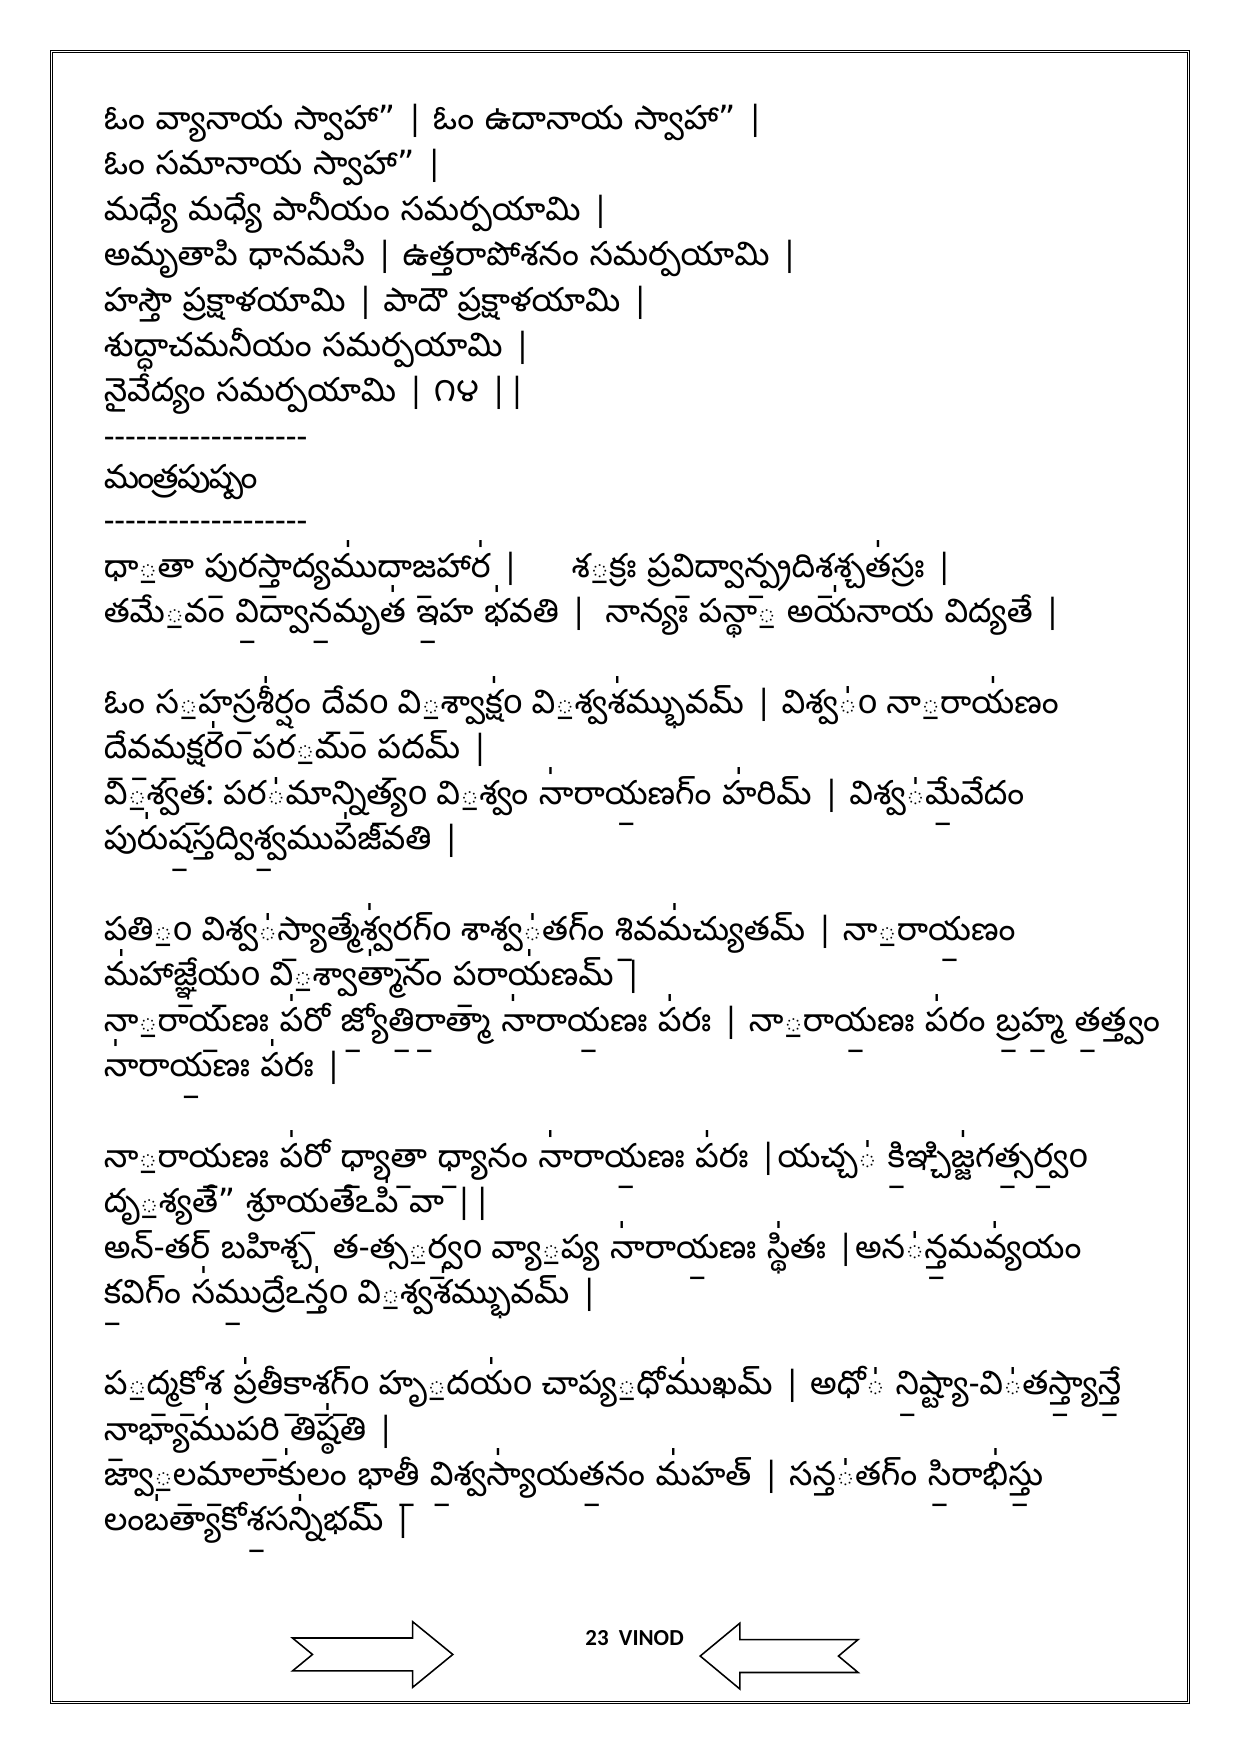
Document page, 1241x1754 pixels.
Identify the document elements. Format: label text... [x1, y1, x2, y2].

text ఓం స॒హ॒స్ర॒శీ॑ర్షం దే॒వ॒o వి॒శ్వాక్ష॑o వి॒శ్వశ॑మ్భువమ్ | విశ్వ॑o నా॒రాయ॑ణం దే॒వ॒మ॒క్షర॑o పర॒మం ప॒దమ్ | [103, 678, 1165, 768]
text వి॒శ్వత॒: పర॑మాన్ని॒త్య॒o వి॒శ్వం నా॑రాయ॒ణగ్ం హ॑రిమ్ | విశ్వ॑మే॒వేదం పురు॑ష॒స్తద్విశ్వ॒ముప॑జీవతి | [103, 768, 1165, 859]
text ------------------- [103, 412, 1165, 457]
text ఓం సమానాయ స్వాహా” | [103, 139, 1165, 184]
text పతి॒o విశ్వ॑స్యా॒త్మేశ్వ॑ర॒గ్॒o శాశ్వ॑తగ్ం శి॒వమ॑చ్యుతమ్ | నా॒రాయ॒ణం మ॑హాజ్ఞే॒య॒o వి॒శ్వాత్మా॑నం ప॒రాయ॑ణమ్ | [103, 905, 1165, 996]
text మధ్యే మధ్యే పానీయం సమర్పయామి | [103, 184, 1165, 230]
text నా॒రాయ॒ణః ప॑రో ధ్యా॒తా॒ ధ్యా॒నం నా॑రాయ॒ణః ప॑రః |యచ్చ॑ కి॒ఞ్చిజ్జ॑గత్స॒ర్వ॒o దృ॒శ్యతే” శ్రూయ॒తేఽపి॑ వా || [103, 1132, 1165, 1223]
text అమృతాపి ధానమసి | ఉత్తరాపోశనం సమర్పయామి | [103, 230, 1165, 275]
text ప॒ద్మ॒కో॒శ ప్ర॑తీకా॒శ॒గ్॒o హృ॒దయ॑o చాప్య॒ధోము॑ఖమ్ | అధో॑ ని॒ష్ట్యా-వి॑తస్త్యా॒న్తే॒ నా॒భ్యాము॑పరి॒ తిష్ఠ॑తి | [103, 1359, 1165, 1450]
text హస్తౌ ప్రక్షాళయామి | పాదౌ ప్రక్షాళయామి | [103, 275, 1165, 321]
text మంత్రపుష్పం [103, 457, 1165, 496]
text నా॒రాయ॒ణః ప॑రో జ్యో॒తి॒రా॒త్మా నా॑రాయ॒ణః ప॑రః | నా॒రాయ॒ణః ప॑రం బ్ర॒హ్మ॒ త॒త్త్వం నా॑రాయ॒ణః ప॑రః | [103, 996, 1165, 1086]
text శుద్ధాచమనీయం సమర్పయామి | [103, 321, 1165, 366]
text ------------------- [103, 496, 1165, 541]
text జ్వా॒ల॒మా॒లాకు॑లం భా॒తీ॒ వి॒శ్వస్యా॑యత॒నం మ॑హత్ | సన్త॑తగ్ం సి॒రాభి॑స్తు॒ లంబ॑త్యాకోశ॒సన్ని॑భమ్ | [103, 1450, 1165, 1541]
text అన్-తర్ బహిశ్చ త-త్స॒ర్వ॒o వ్యా॒ప్య నా॑రాయ॒ణః స్థి॑తః |అన॑న్త॒మవ్య॑యం క॒విగ్ం స॑ము॒ద్రేఽన్త॑o వి॒శ్వశ॑మ్భువమ్ | [103, 1223, 1165, 1313]
text నైవేద్యం సమర్పయామి | ౧౪ || [103, 366, 1165, 412]
text ధా॒తా పు॒రస్తా॒ద్యము॑దాజ॒హార॑ | శ॒క్రః ప్రవి॒ద్వాన్ప్ర॒దిశ॒శ్చత॑స్రః | తమే॒వం వి॒ద్వాన॒మృత॑ ఇ॒హ భ॑వతి | నాన్యః పన్థా॒ అయ॑నాయ విద్యతే | [103, 541, 1165, 632]
text ఓం వ్యానాయ స్వాహా” | ఓం ఉదానాయ స్వాహా” | [103, 94, 1165, 139]
